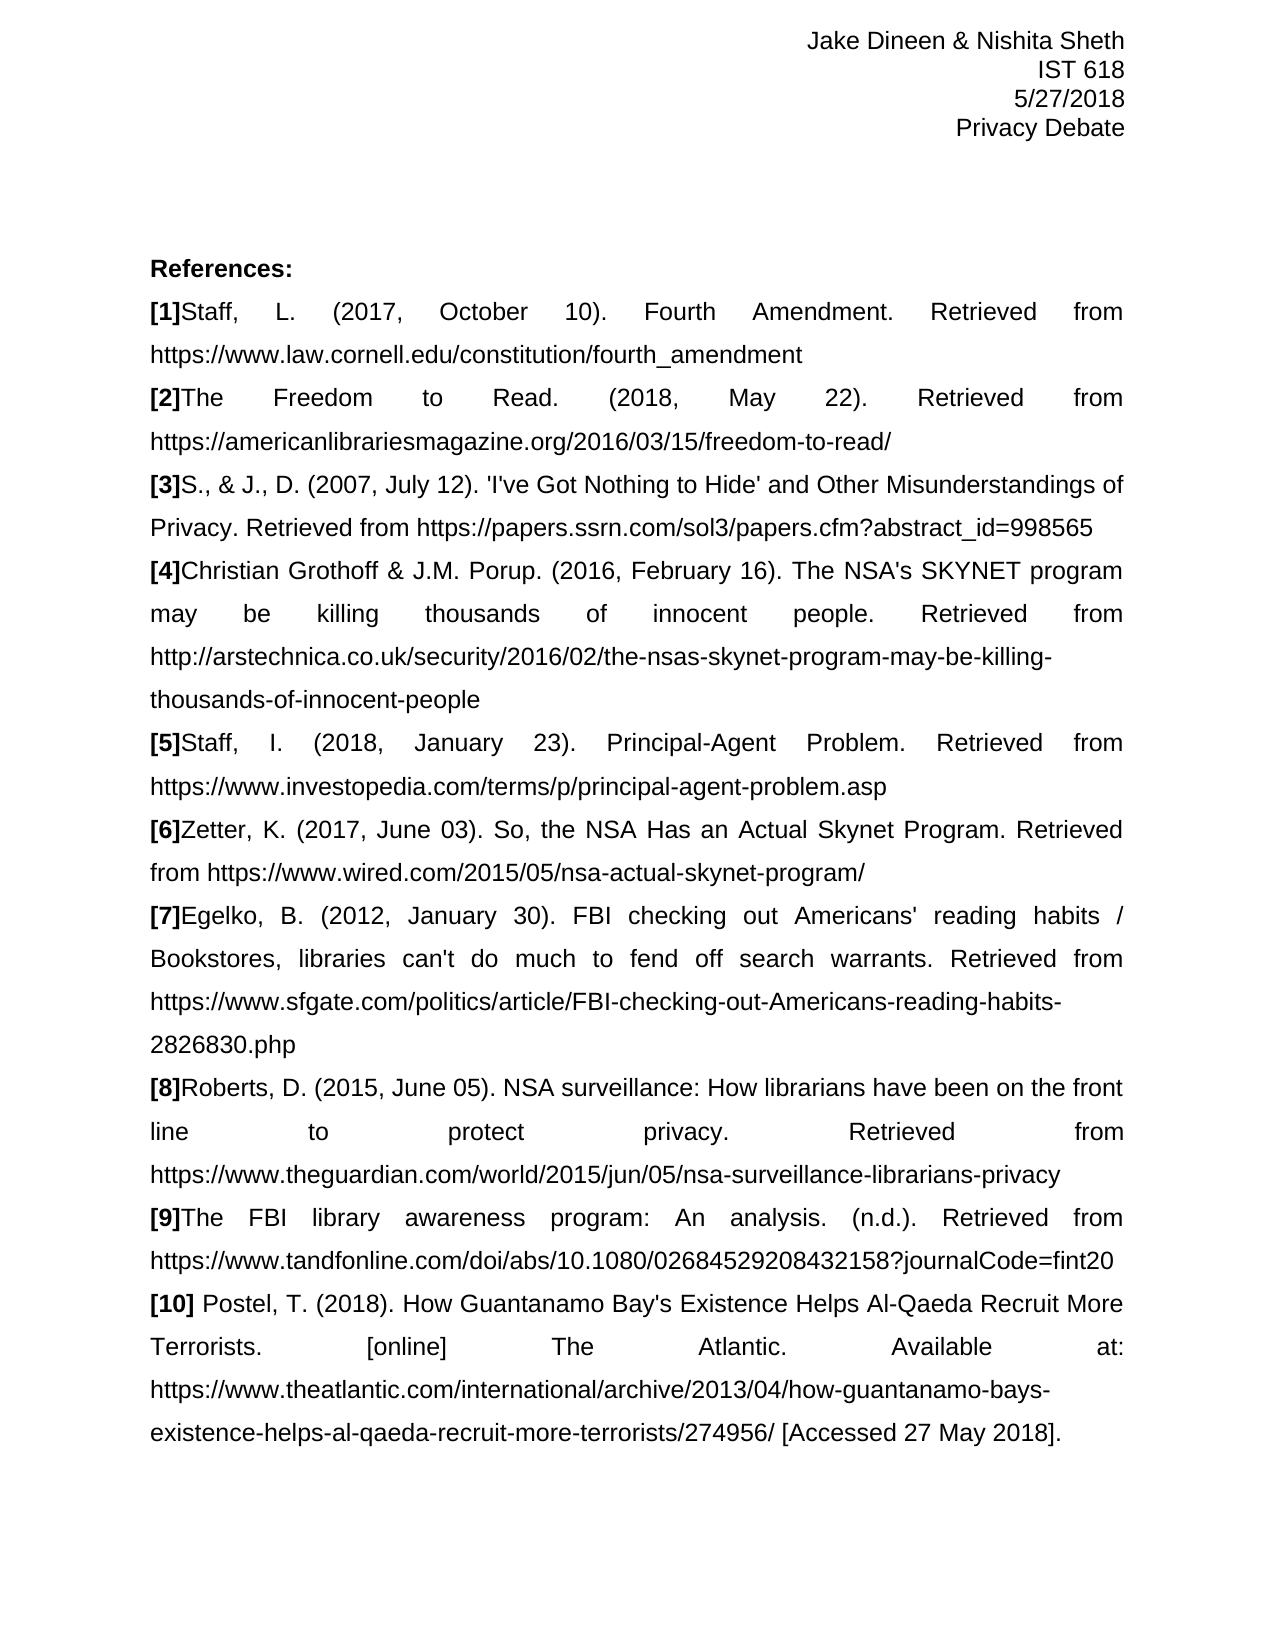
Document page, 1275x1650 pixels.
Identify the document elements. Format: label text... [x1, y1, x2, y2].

text [1]Staff, L. (2017, October 10). Fourth Amendment. Retrieved from https://www.law.cornell.edu/constitution/fourth_amendment [150, 297, 1125, 369]
text [9]The FBI library awareness program: An analysis. (n.d.). Retrieved from https://www.tandfonline.com/doi/abs/10.1080/02684529208432158?journalCode=fint20 [150, 1203, 1125, 1274]
text [8]Roberts, D. (2015, June 05). NSA surveillance: How librarians have been on the front line to protect privacy. Retrieved from https://www.theguardian.com/world/2015/jun/05/nsa-surveillance-librarians-privacy [150, 1073, 1125, 1188]
text [2]The Freedom to Read. (2018, May 22). Retrieved from https://americanlibrariesmagazine.org/2016/03/15/freedom-to-read/ [150, 383, 1125, 455]
text References: [150, 254, 1125, 283]
text [5]Staff, I. (2018, January 23). Principal-Agent Problem. Retrieved from https://www.investopedia.com/terms/p/principal-agent-problem.asp [150, 728, 1125, 800]
text [3]S., & J., D. (2007, July 12). 'I've Got Nothing to Hide' and Other Misunderstandings of Privacy. Retrieved from https://papers.ssrn.com/sol3/papers.cfm?abstract_id=998565 [150, 469, 1125, 541]
text [4]Christian Grothoff & J.M. Porup. (2016, February 16). The NSA's SKYNET program may be killing thousands of innocent people. Retrieved from http://arstechnica.co.uk/security/2016/02/the-nsas-skynet-program-may-be-killing-thousands-of-innocent-people [150, 556, 1125, 714]
text [6]Zetter, K. (2017, June 03). So, the NSA Has an Actual Skynet Program. Retrieved from https://www.wired.com/2015/05/nsa-actual-skynet-program/ [150, 814, 1125, 886]
text [10] Postel, T. (2018). How Guantanamo Bay's Existence Helps Al-Qaeda Recruit More Terrorists. [online] The Atlantic. Available at: https://www.theatlantic.com/international/archive/2013/04/how-guantanamo-bays-existence-helps-al-qaeda-recruit-more-terrorists/274956/ [Accessed 27 May 2018]. [150, 1289, 1125, 1447]
text [7]Egelko, B. (2012, January 30). FBI checking out Americans' reading habits / Bookstores, libraries can't do much to fend off search warrants. Retrieved from https://www.sfgate.com/politics/article/FBI-checking-out-Americans-reading-habits-2826830.php [150, 901, 1125, 1059]
